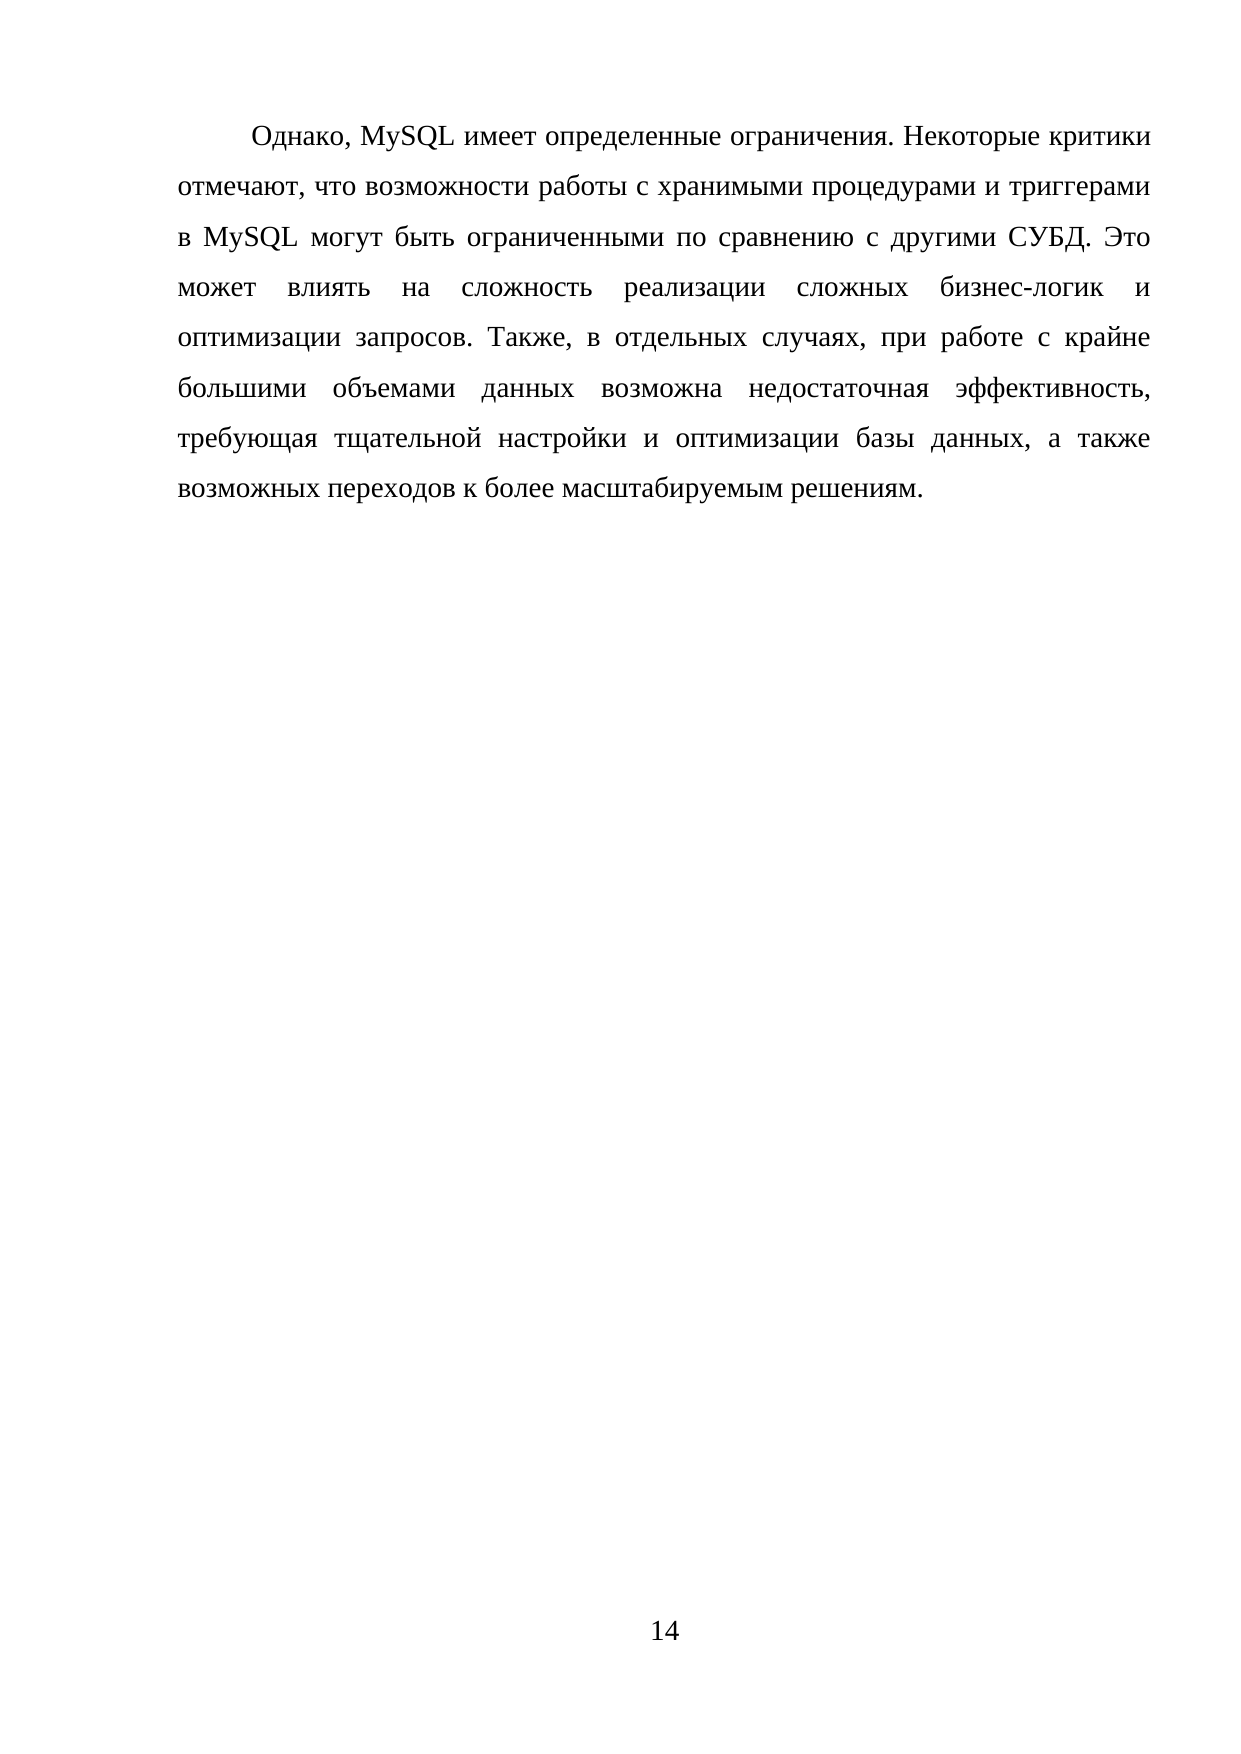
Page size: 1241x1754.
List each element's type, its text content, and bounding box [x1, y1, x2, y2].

text Однако, MySQL имеет определенные ограничения. Некоторые критики отмечают, что возможности работы с хранимыми процедурами и триггерами в MySQL могут быть ограниченными по сравнению с другими СУБД. Это может влиять на сложность реализации сложных бизнес-логик и оптимизации запросов. Также, в отдельных случаях, при работе с крайне большими объемами данных возможна недостаточная эффективность, требующая тщательной настройки и оптимизации базы данных, а также возможных переходов к более масштабируемым решениям. [177, 118, 1152, 504]
